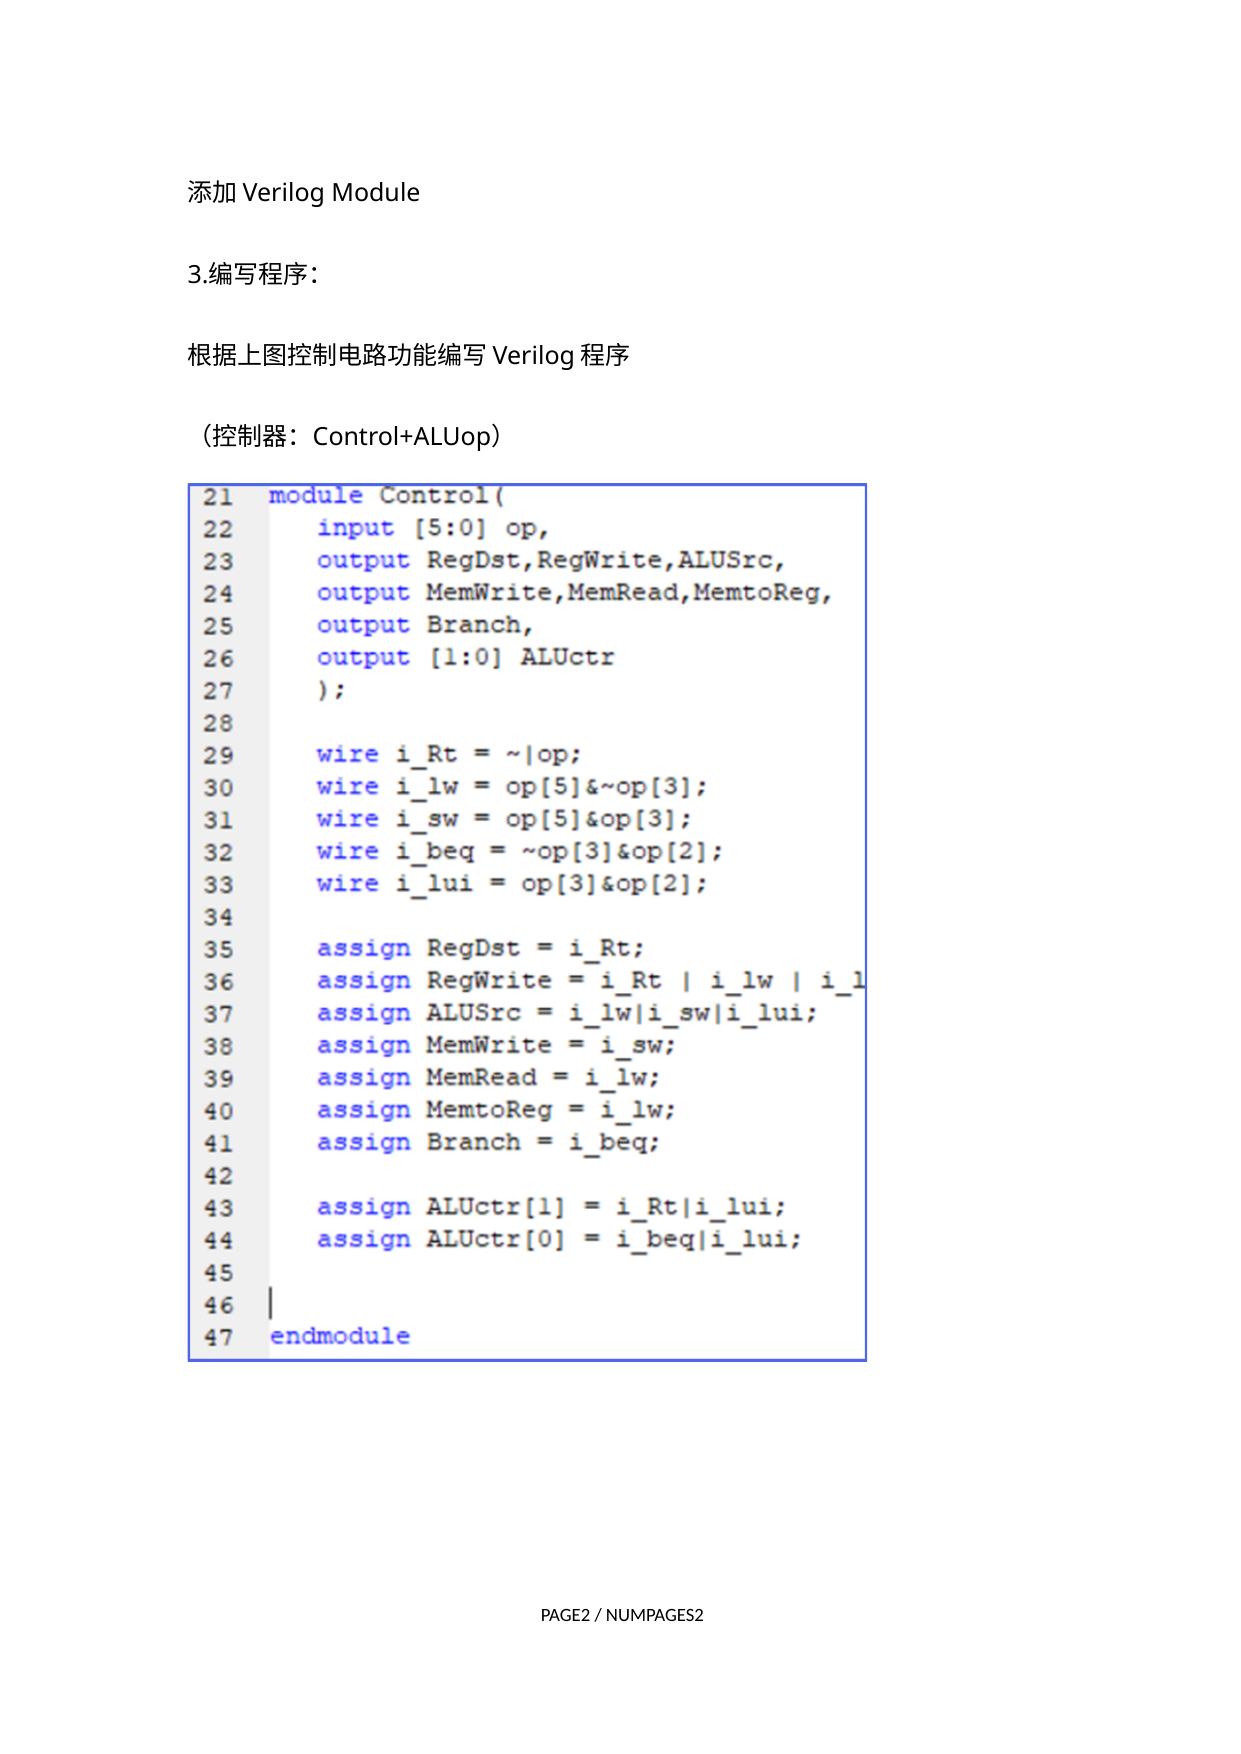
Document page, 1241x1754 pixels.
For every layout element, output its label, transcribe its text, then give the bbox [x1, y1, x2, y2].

text 3.编写程序： [187, 240, 1053, 305]
text 添加Verilog Module [187, 158, 1053, 223]
picture [187, 483, 868, 1362]
text 根据上图控制电路功能编写Verilog程序 [187, 321, 1053, 386]
text （控制器：Control+ALUop） [187, 402, 1053, 467]
